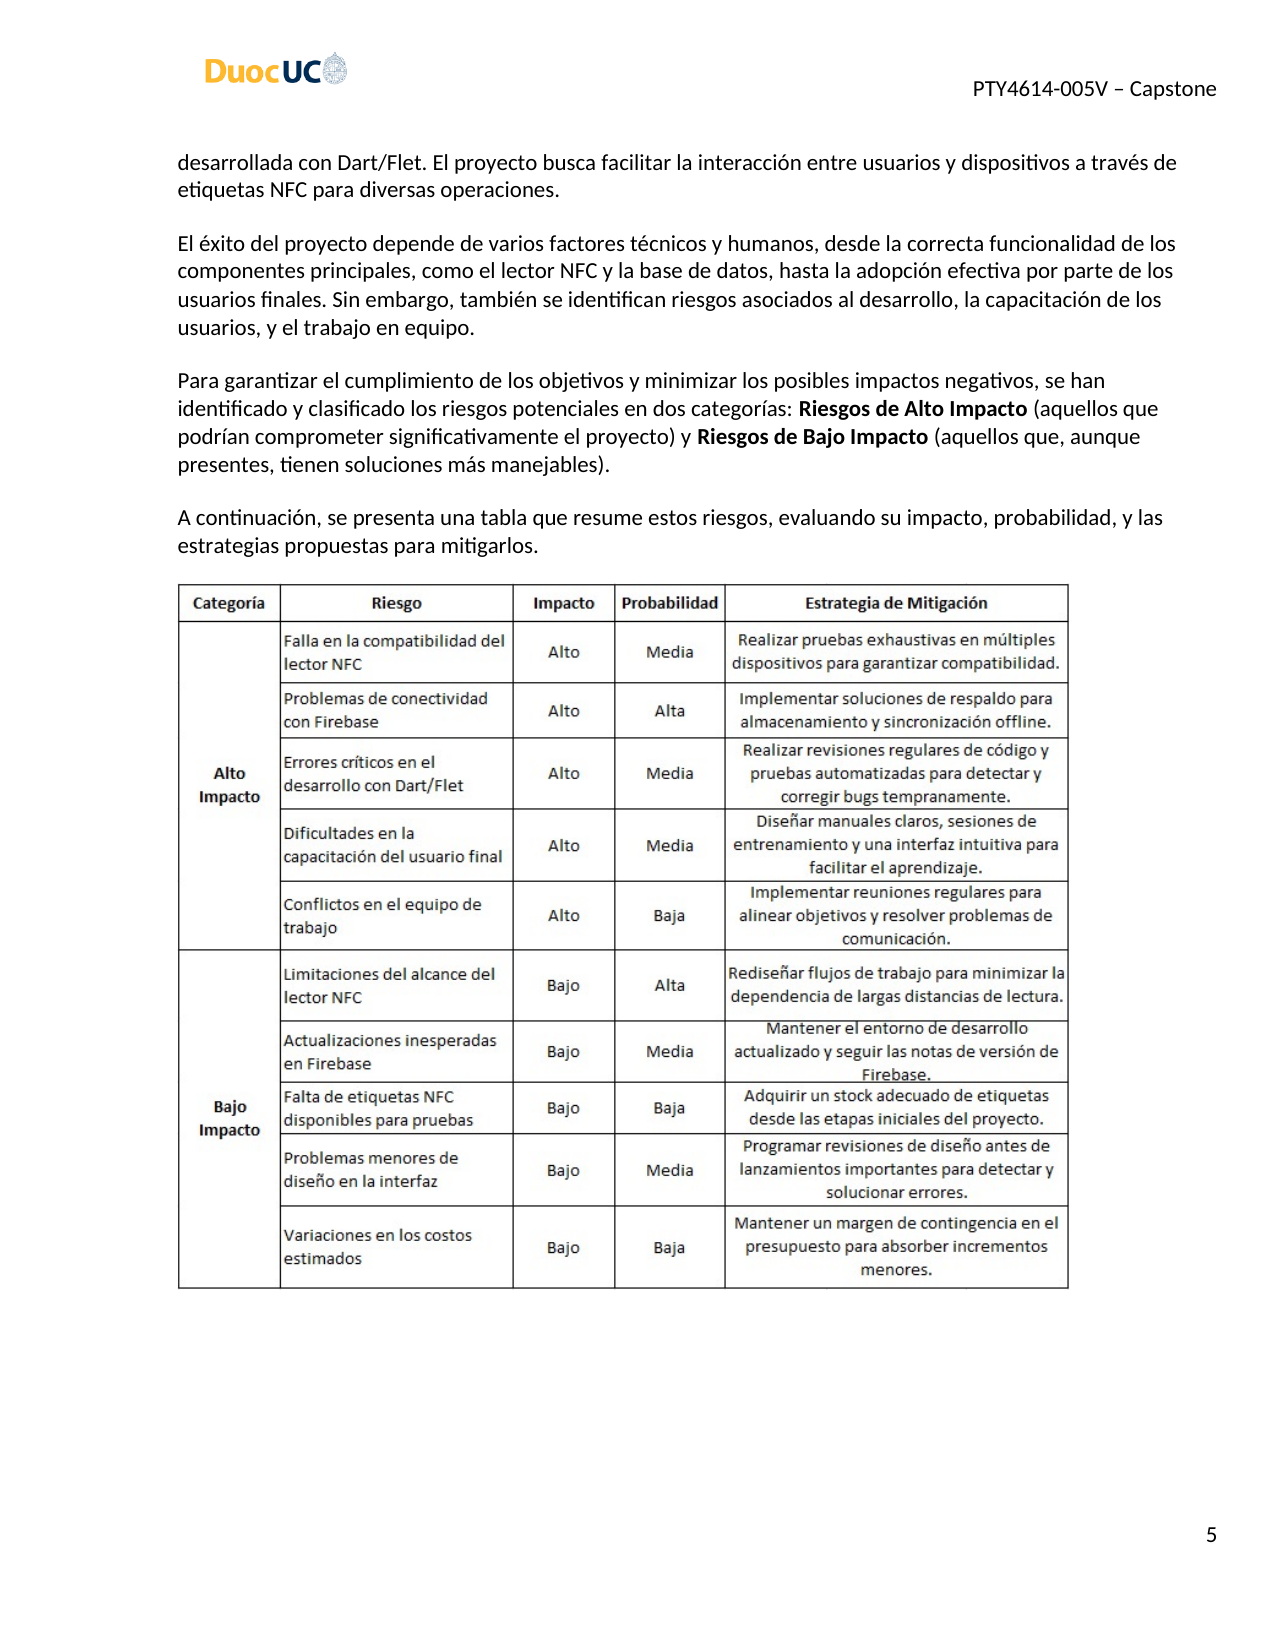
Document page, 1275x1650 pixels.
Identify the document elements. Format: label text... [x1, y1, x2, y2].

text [177, 148, 1217, 204]
text Para garantizar el cumplimiento de los objetivos y minimizar los posibles impactos negativos, se han identificado y clasificado los riesgos potenciales en dos categorías: Riesgos de Alto Impacto (aquellos que podrían comprometer significativamente el proyecto) y Riesgos de Bajo Impacto (aquellos que, aunque presentes, tienen soluciones más manejables). [177, 366, 1217, 478]
text A continuación, se presenta una tabla que resume estos riesgos, evaluando su impacto, probabilidad, y las estrategias propuestas para mitigarlos. [177, 503, 1217, 559]
text El éxito del proyecto depende de varios factores técnicos y humanos, desde la correcta funcionalidad de los componentes principales, como el lector NFC y la base de datos, hasta la adopción efectiva por parte de los usuarios finales. Sin embargo, también se identifican riesgos asociados al desarrollo, la capacitación de los usuarios, y el trabajo en equipo. [177, 229, 1217, 341]
picture [198, 48, 352, 87]
picture [177, 583, 1070, 1290]
